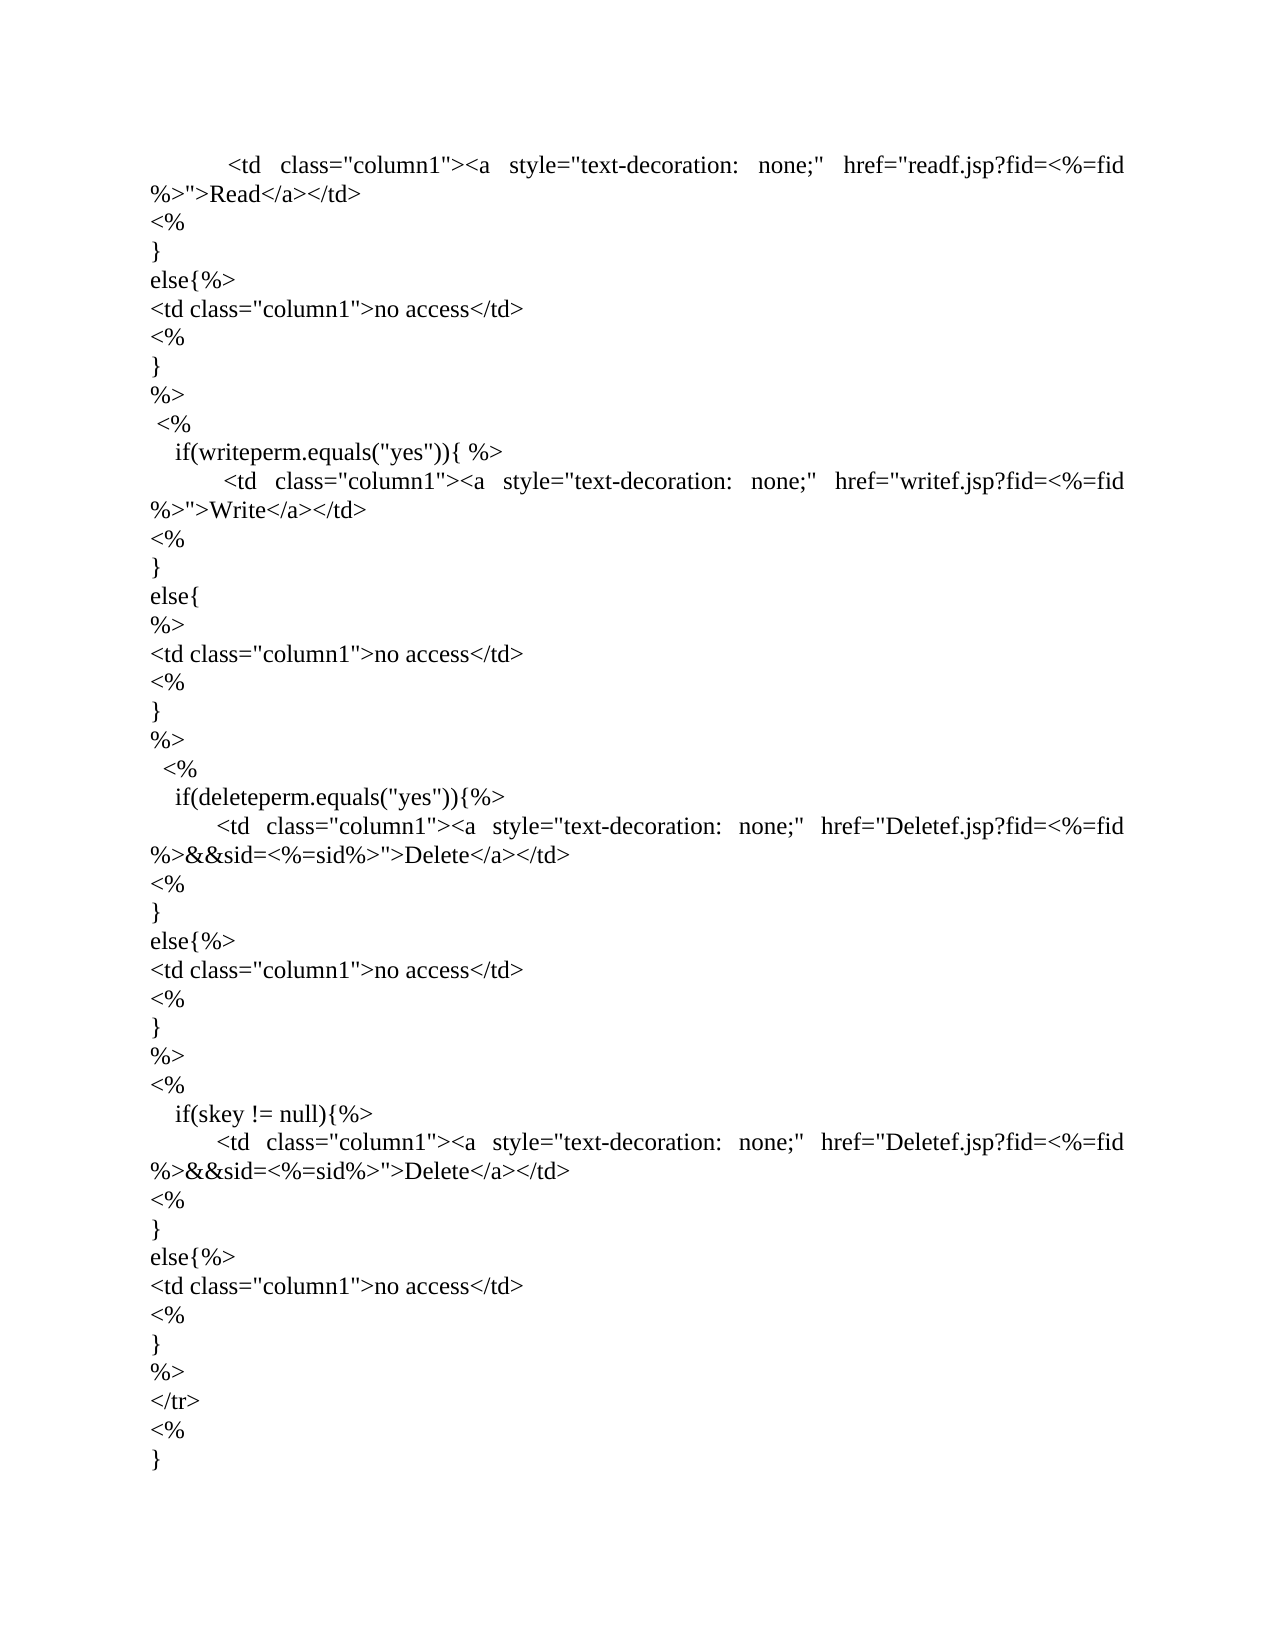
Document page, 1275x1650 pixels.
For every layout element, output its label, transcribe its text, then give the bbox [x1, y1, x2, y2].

text <td class="column1">no access</td> [150, 1271, 1125, 1300]
text else{%> [150, 926, 1125, 955]
text <% [150, 207, 1125, 236]
text } [150, 236, 1125, 265]
text <% [150, 1300, 1125, 1329]
text } [150, 1329, 1125, 1357]
text else{ [150, 581, 1125, 610]
text <% [150, 322, 1125, 351]
text <% [150, 754, 1125, 782]
text <% [150, 1070, 1125, 1099]
text %> [150, 1041, 1125, 1070]
text </tr> [150, 1386, 1125, 1415]
text } [150, 897, 1125, 926]
text } [150, 1444, 1125, 1472]
text else{%> [150, 265, 1125, 294]
text %> [150, 610, 1125, 639]
text %> [150, 380, 1125, 409]
text <% [150, 1185, 1125, 1214]
text <% [150, 1415, 1125, 1444]
text } [150, 1012, 1125, 1041]
text <% [150, 524, 1125, 552]
text <td class="column1"><a style="text-decoration: none;" href="writef.jsp?fid=<%=fid%>">Write</a></td> [150, 466, 1125, 524]
text <td class="column1">no access</td> [150, 955, 1125, 984]
text <td class="column1">no access</td> [150, 639, 1125, 667]
text if(deleteperm.equals("yes")){%> [150, 782, 1125, 811]
text <% [150, 409, 1125, 437]
text } [150, 696, 1125, 725]
text <td class="column1">no access</td> [150, 294, 1125, 322]
text <td class="column1"><a style="text-decoration: none;" href="readf.jsp?fid=<%=fid%>">Read</a></td> [150, 150, 1125, 207]
text <td class="column1"><a style="text-decoration: none;" href="Deletef.jsp?fid=<%=fid%>&&sid=<%=sid%>">Delete</a></td> [150, 811, 1125, 869]
text if(writeperm.equals("yes")){ %> [150, 437, 1125, 466]
text } [150, 1214, 1125, 1242]
text } [150, 351, 1125, 380]
text <% [150, 984, 1125, 1012]
text %> [150, 725, 1125, 754]
text } [150, 552, 1125, 581]
text %> [150, 1357, 1125, 1386]
text <td class="column1"><a style="text-decoration: none;" href="Deletef.jsp?fid=<%=fid%>&&sid=<%=sid%>">Delete</a></td> [150, 1127, 1125, 1185]
text <% [150, 869, 1125, 897]
text else{%> [150, 1242, 1125, 1271]
text <% [150, 667, 1125, 696]
text if(skey != null){%> [150, 1099, 1125, 1127]
